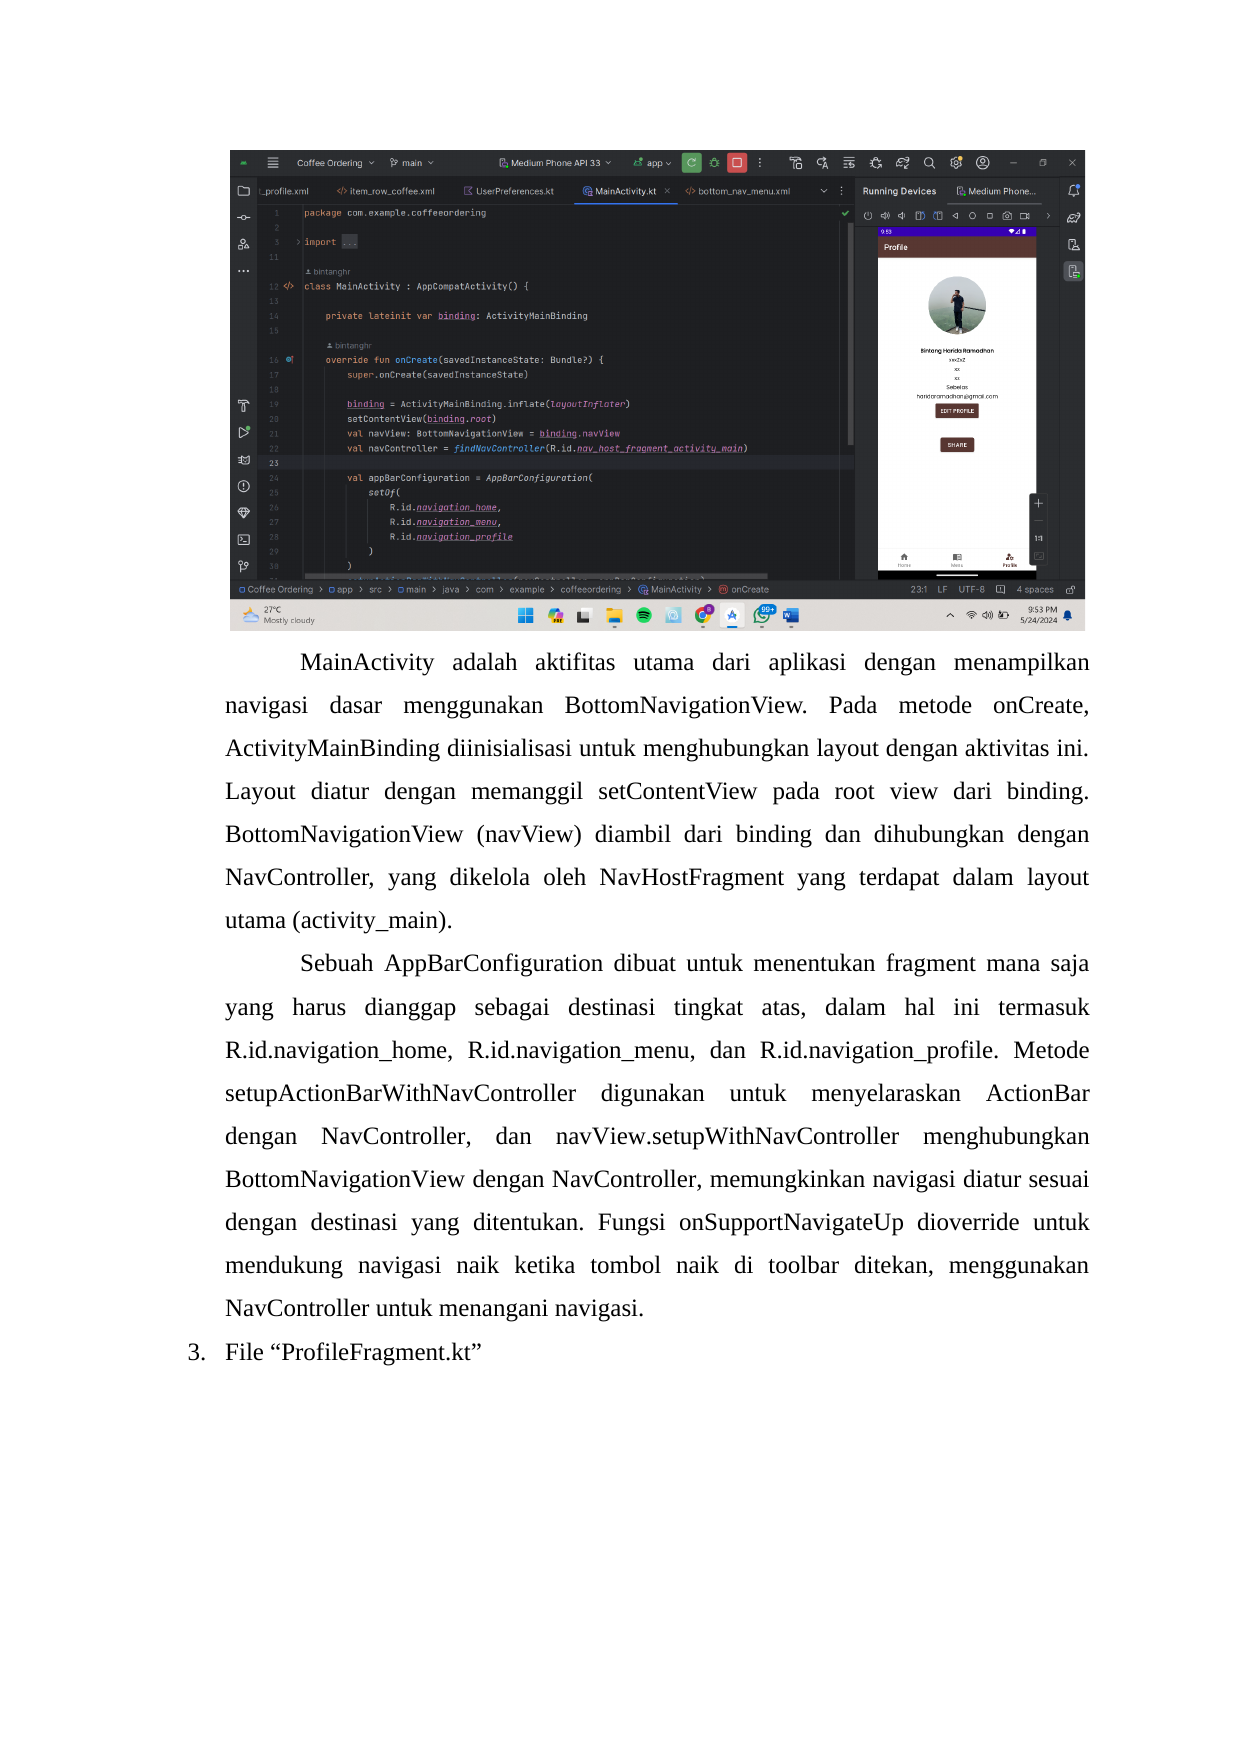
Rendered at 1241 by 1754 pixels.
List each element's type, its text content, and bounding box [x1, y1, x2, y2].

picture [230, 150, 1085, 631]
list MainActivity adalah aktifitas utama dari aplikasi dengan menampilkan navigasi dasar menggunakan BottomNavigationView. Pada metode onCreate, ActivityMainBinding diinisialisasi untuk menghubungkan layout dengan aktivitas ini. Layout diatur dengan memanggil setContentView pada root view dari binding. BottomNavigationView (navView) diambil dari binding dan dihubungkan dengan NavController, yang dikelola oleh NavHostFragment yang terdapat dalam layout utama (activity_main). [225, 647, 1090, 934]
list Sebuah AppBarConfiguration dibuat untuk menentukan fragment mana saja yang harus dianggap sebagai destinasi tingkat atas, dalam hal ini termasuk R.id.navigation_home, R.id.navigation_menu, dan R.id.navigation_profile. Metode setupActionBarWithNavController digunakan untuk menyelaraskan ActionBar dengan NavController, dan navView.setupWithNavController menghubungkan BottomNavigationView dengan NavController, memungkinkan navigasi diatur sesuai dengan destinasi yang ditentukan. Fungsi onSupportNavigateUp dioverride untuk mendukung navigasi naik ketika tombol naik di toolbar ditekan, menggunakan NavController untuk menangani navigasi. [225, 948, 1090, 1322]
list File “ProfileFragment.kt” [187, 1337, 1090, 1365]
